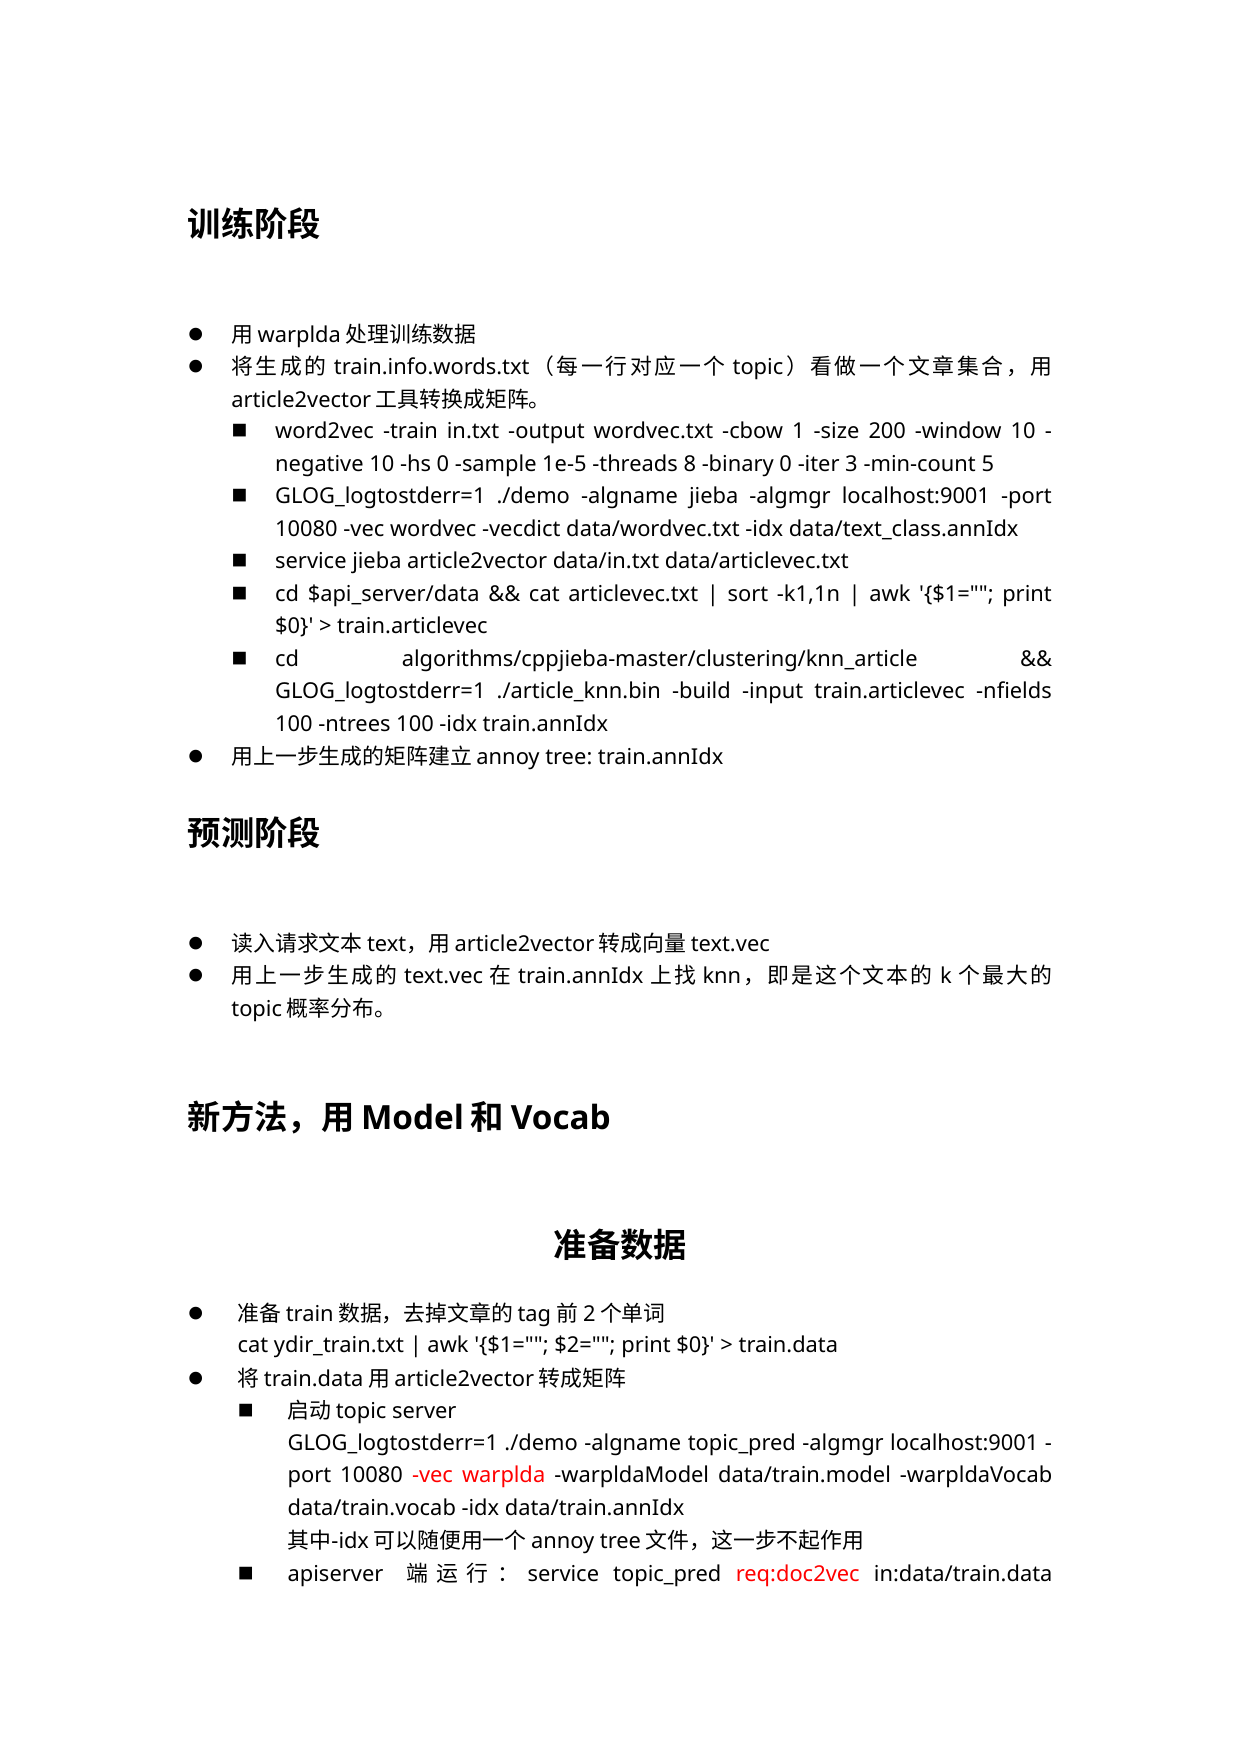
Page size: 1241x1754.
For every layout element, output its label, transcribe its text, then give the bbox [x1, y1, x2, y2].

list 启动topic server GLOG_logtostderr=1 ./demo -algname topic_pred -algmgr localhost:9001 -port 10080 -vec warplda -warpldaModel data/train.model -warpldaVocab data/train.vocab -idx data/train.annIdx 其中-idx可以随便用一个annoy tree文件，这一步不起作用 [237, 1393, 1053, 1556]
list 准备train数据，去掉文章的tag 前2个单词 cat ydir_train.txt | awk '{$1=""; $2=""; print $0}' > train.data [187, 1296, 1053, 1361]
list 用warplda处理训练数据 [187, 316, 1053, 349]
list service jieba article2vector data/in.txt data/articlevec.txt [231, 544, 1053, 576]
subtitle 训练阶段 [187, 189, 1053, 254]
list cd $api_server/data && cat articlevec.txt | sort -k1,1n | awk '{$1=""; print $0}' > train.articlevec [231, 576, 1053, 641]
subtitle 预测阶段 [187, 798, 1053, 863]
list 用上一步生成的矩阵建立annoy tree: train.annIdx [187, 739, 1053, 771]
list word2vec -train in.txt -output wordvec.txt -cbow 1 -size 200 -window 10 -negative 10 -hs 0 -sample 1e-5 -threads 8 -binary 0 -iter 3 -min-count 5 [231, 414, 1053, 479]
list 将生成的train.info.words.txt（每一行对应一个topic）看做一个文章集合，用article2vector工具转换成矩阵。 [187, 349, 1053, 414]
list cd algorithms/cppjieba-master/clustering/knn_article && GLOG_logtostderr=1 ./article_knn.bin -build -input train.articlevec -nfields 100 -ntrees 100 -idx train.annIdx [231, 641, 1053, 739]
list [237, 1556, 1053, 1588]
list 将train.data用article2vector转成矩阵 [187, 1361, 1053, 1393]
subtitle 准备数据 [187, 1210, 1053, 1275]
list GLOG_logtostderr=1 ./demo -algname jieba -algmgr localhost:9001 -port 10080 -vec wordvec -vecdict data/wordvec.txt -idx data/text_class.annIdx [231, 479, 1053, 544]
subtitle 新方法，用Model和Vocab [187, 1083, 1053, 1148]
list 读入请求文本text，用article2vector转成向量text.vec [187, 926, 1053, 958]
list 用上一步生成的text.vec在train.annIdx上找knn，即是这个文本的k个最大的topic概率分布。 [187, 958, 1053, 1023]
